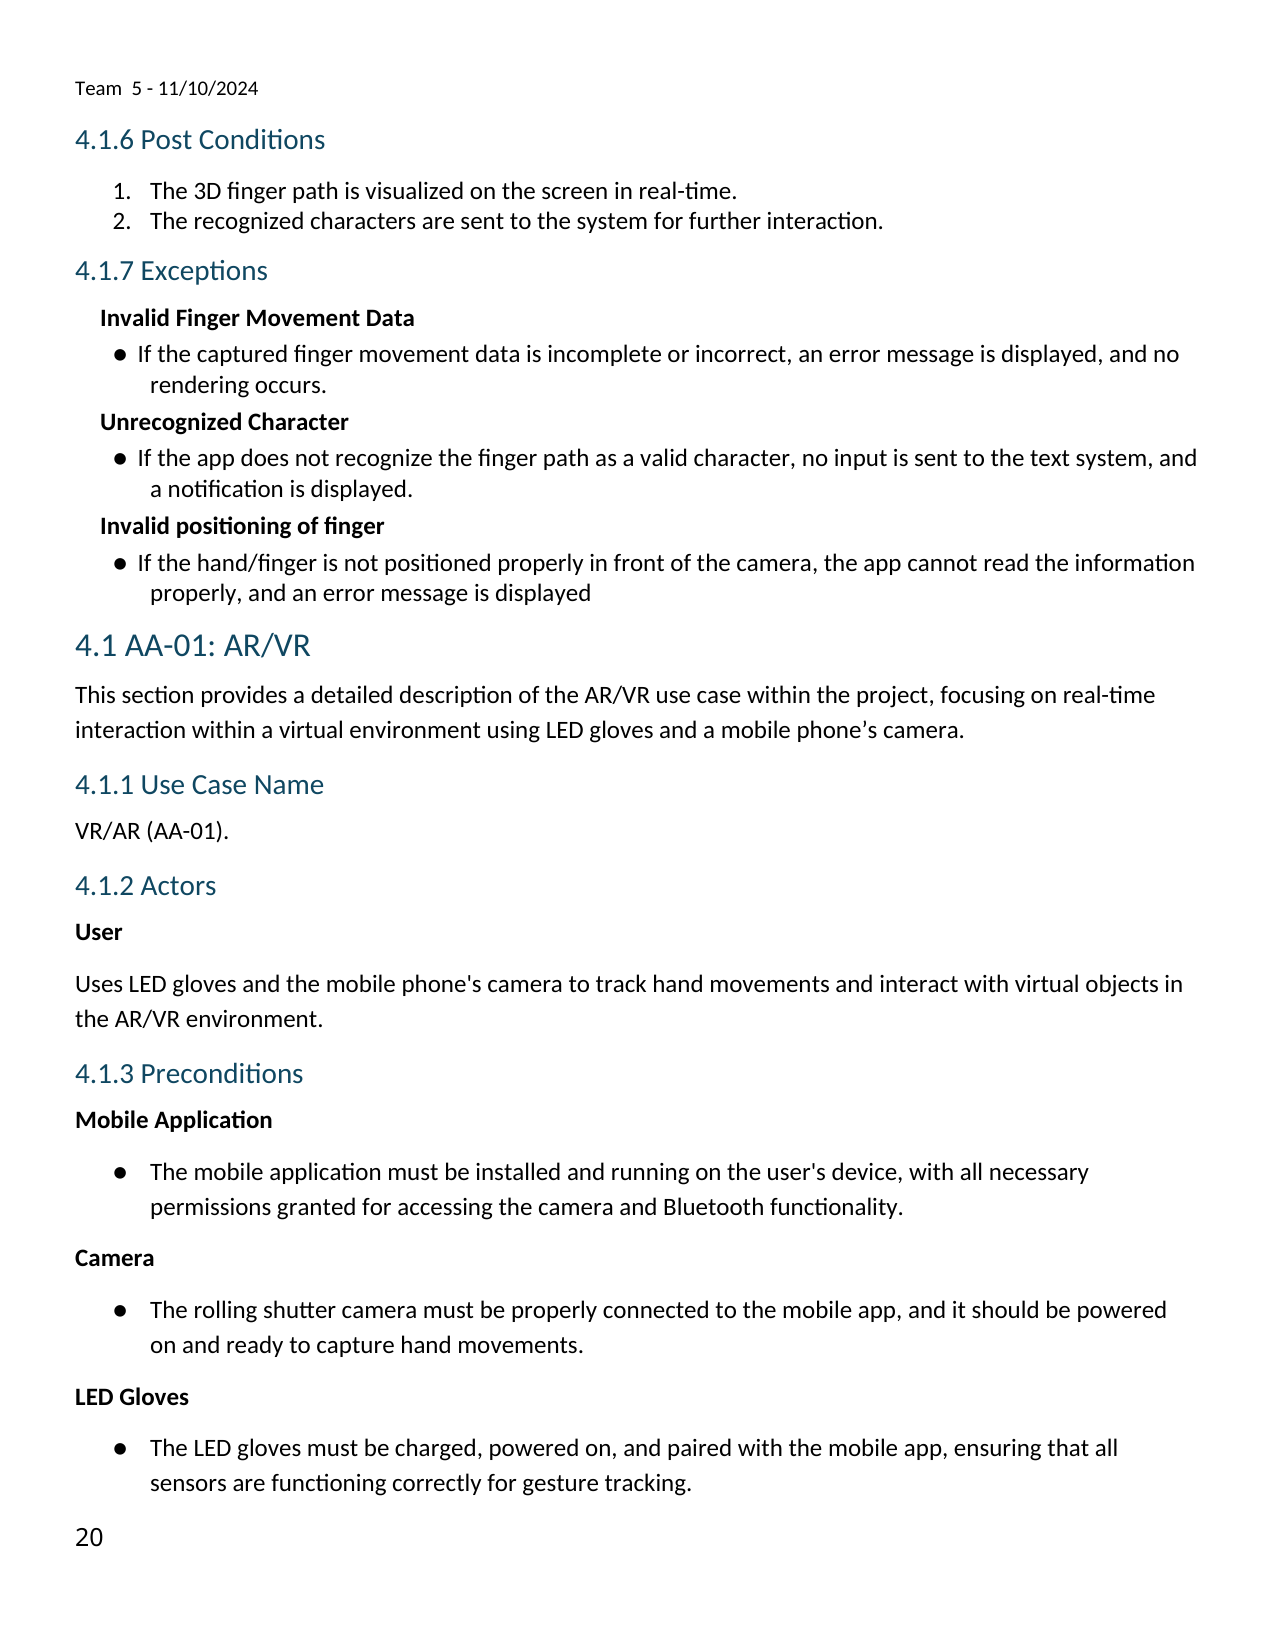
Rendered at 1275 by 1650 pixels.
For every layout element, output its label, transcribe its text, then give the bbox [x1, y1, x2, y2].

list The rolling shutter camera must be properly connected to the mobile app, and it should be powered on and ready to capture hand movements. [112, 1294, 1200, 1359]
text LED Gloves [75, 1381, 1200, 1411]
text This section provides a detailed description of the AR/VR use case within the project, focusing on real-time interaction within a virtual environment using LED gloves and a mobile phone’s camera. [75, 679, 1200, 745]
list The mobile application must be installed and running on the user's device, with all necessary permissions granted for accessing the camera and Bluetooth functionality. [112, 1156, 1200, 1221]
text Invalid Finger Movement Data [100, 302, 1200, 332]
subtitle 4.1.2 Actors [75, 867, 1200, 903]
list If the hand/finger is not positioned properly in front of the camera, the app cannot read the information properly, and an error message is displayed [112, 547, 1200, 608]
subtitle 4.1 AA-01: AR/VR [75, 624, 1200, 665]
subtitle 4.1.3 Preconditions [75, 1055, 1200, 1090]
text User [75, 916, 1200, 947]
text Unrecognized Character [100, 406, 1200, 436]
text VR/AR (AA-01). [75, 815, 1200, 846]
subtitle 4.1.6 Post Conditions [75, 121, 1200, 157]
list The 3D finger path is visualized on the screen in real-time. [112, 175, 1200, 205]
text Invalid positioning of finger [100, 510, 1200, 540]
list The recognized characters are sent to the system for further interaction. [112, 205, 1200, 236]
text Mobile Application [75, 1104, 1200, 1134]
list The LED gloves must be charged, powered on, and paired with the mobile app, ensuring that all sensors are functioning correctly for gesture tracking. [112, 1432, 1200, 1498]
subtitle 4.1.7 Exceptions [75, 252, 1200, 288]
subtitle 4.1.1 Use Case Name [75, 766, 1200, 802]
text Camera [75, 1242, 1200, 1273]
list If the app does not recognize the finger path as a valid character, no input is sent to the text system, and a notification is displayed. [112, 443, 1200, 504]
text Uses LED gloves and the mobile phone's camera to track hand movements and interact with virtual objects in the AR/VR environment. [75, 968, 1200, 1033]
list If the captured finger movement data is incomplete or incorrect, an error message is displayed, and no rendering occurs. [112, 338, 1200, 399]
